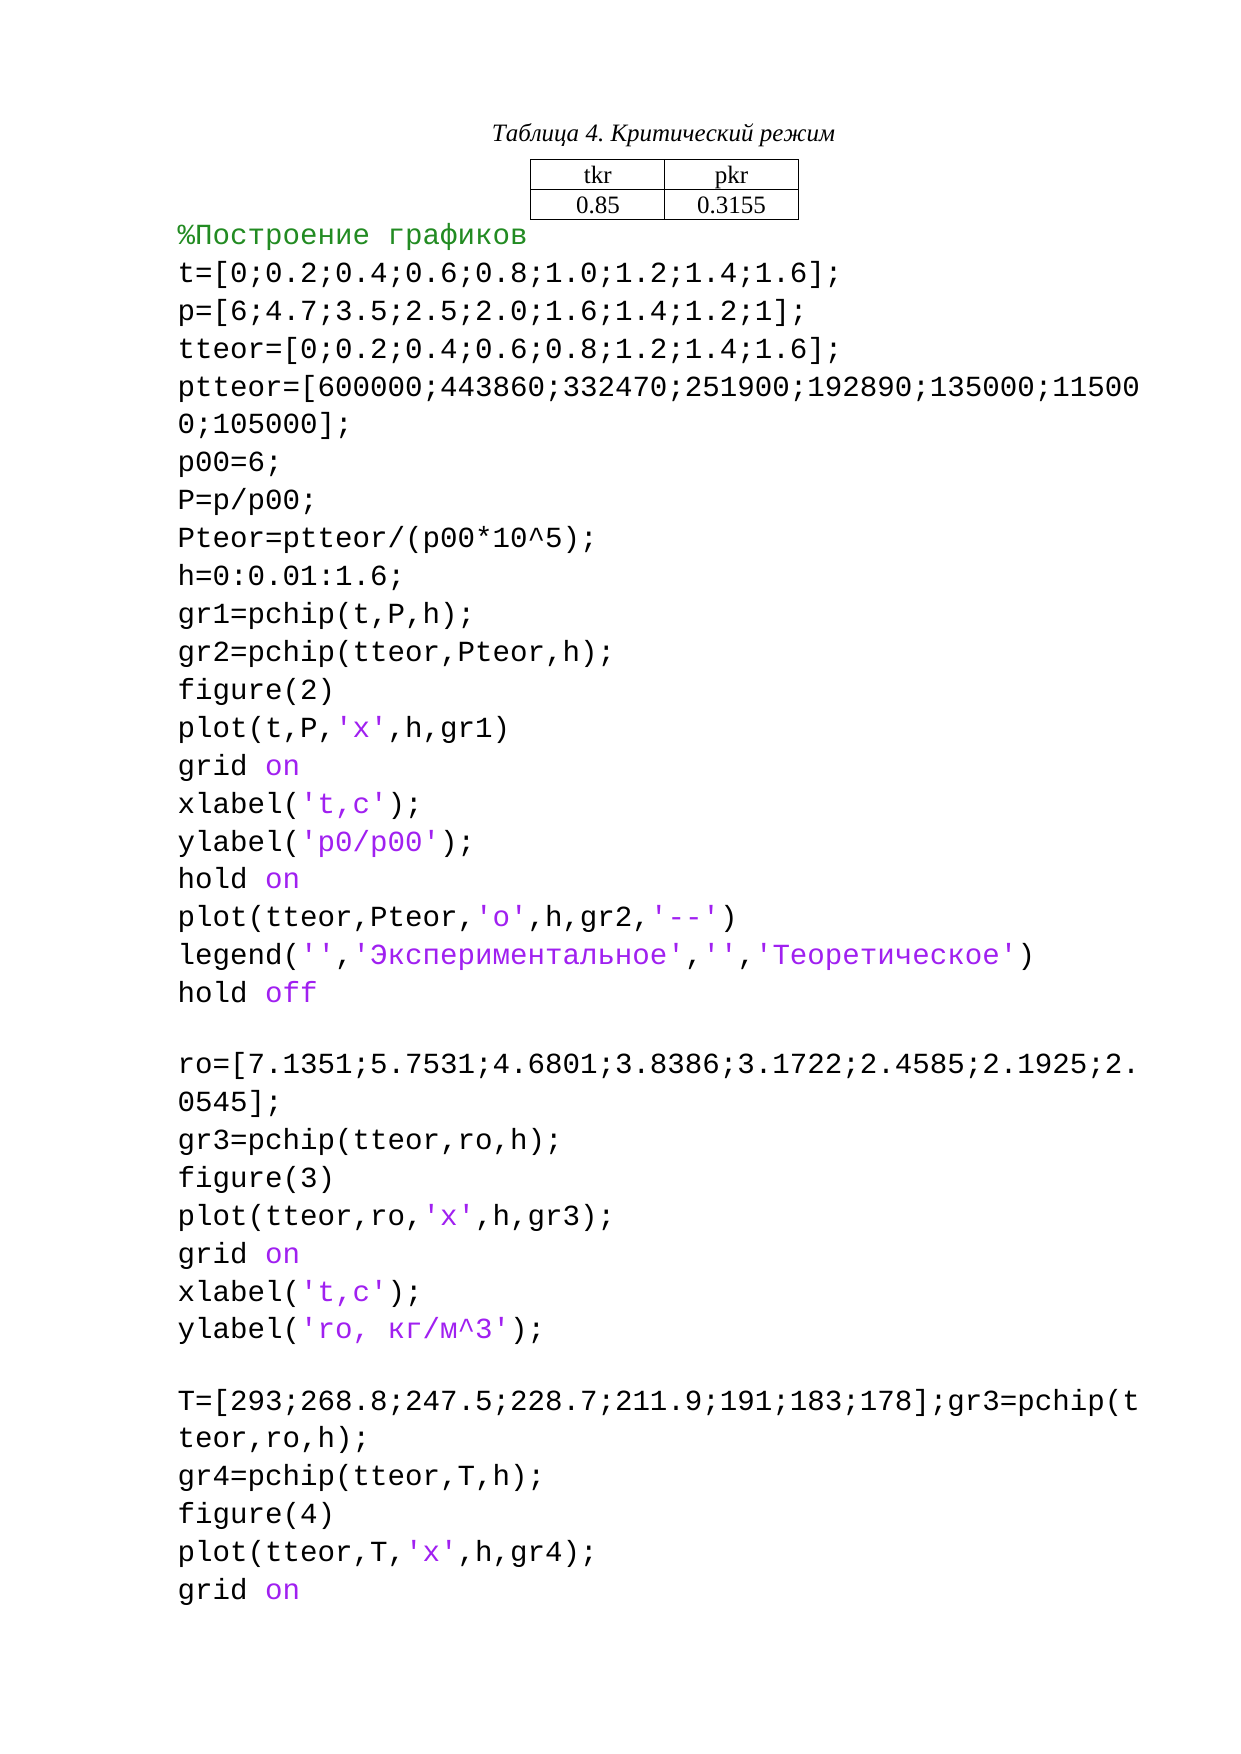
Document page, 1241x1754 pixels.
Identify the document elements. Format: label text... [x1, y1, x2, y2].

text xlabel('t,c'); [177, 789, 1152, 822]
text t=[0;0.2;0.4;0.6;0.8;1.0;1.2;1.4;1.6]; [177, 258, 1152, 291]
text figure(2) [177, 675, 1152, 708]
text p=[6;4.7;3.5;2.5;2.0;1.6;1.4;1.2;1]; [177, 296, 1152, 329]
text grid on [177, 1239, 1152, 1272]
text gr2=pchip(tteor,Pteor,h); [177, 637, 1152, 670]
text ylabel('p0/p00'); [177, 827, 1152, 860]
text xlabel('t,c'); [177, 1277, 1152, 1310]
text %Построение графиков [177, 220, 1152, 253]
text ylabel('ro, кг/м^3'); [177, 1315, 1152, 1348]
text plot(t,P,'x',h,gr1) [177, 713, 1152, 746]
text figure(3) [177, 1163, 1152, 1196]
text grid on [177, 1575, 1152, 1608]
text ro=[7.1351;5.7531;4.6801;3.8386;3.1722;2.4585;2.1925;2.0545]; [177, 1049, 1152, 1120]
text gr3=pchip(tteor,ro,h); [177, 1125, 1152, 1158]
text hold off [177, 978, 1152, 1011]
text P=p/p00; [177, 485, 1152, 518]
table_cell 0.3155 [665, 190, 798, 219]
text ptteor=[600000;443860;332470;251900;192890;135000;115000;105000]; [177, 372, 1152, 443]
text grid on [177, 751, 1152, 784]
text legend('','Экспериментальное','','Теоретическое') [177, 940, 1152, 973]
text hold on [177, 864, 1152, 898]
text plot(tteor,Pteor,'o',h,gr2,'--') [177, 902, 1152, 936]
table_header pkr [665, 160, 798, 189]
text gr4=pchip(tteor,T,h); [177, 1461, 1152, 1494]
text tteor=[0;0.2;0.4;0.6;0.8;1.2;1.4;1.6]; [177, 334, 1152, 367]
text plot(tteor,T,'x',h,gr4); [177, 1537, 1152, 1570]
text p00=6; [177, 447, 1152, 481]
text gr1=pchip(t,P,h); [177, 599, 1152, 632]
text plot(tteor,ro,'x',h,gr3); [177, 1201, 1152, 1234]
table_cell 0.85 [531, 190, 664, 219]
text Pteor=ptteor/(p00*10^5); [177, 523, 1152, 556]
text h=0:0.01:1.6; [177, 561, 1152, 594]
text T=[293;268.8;247.5;228.7;211.9;191;183;178];gr3=pchip(tteor,ro,h); [177, 1386, 1152, 1457]
text figure(4) [177, 1499, 1152, 1532]
table_header tkr [531, 160, 664, 189]
